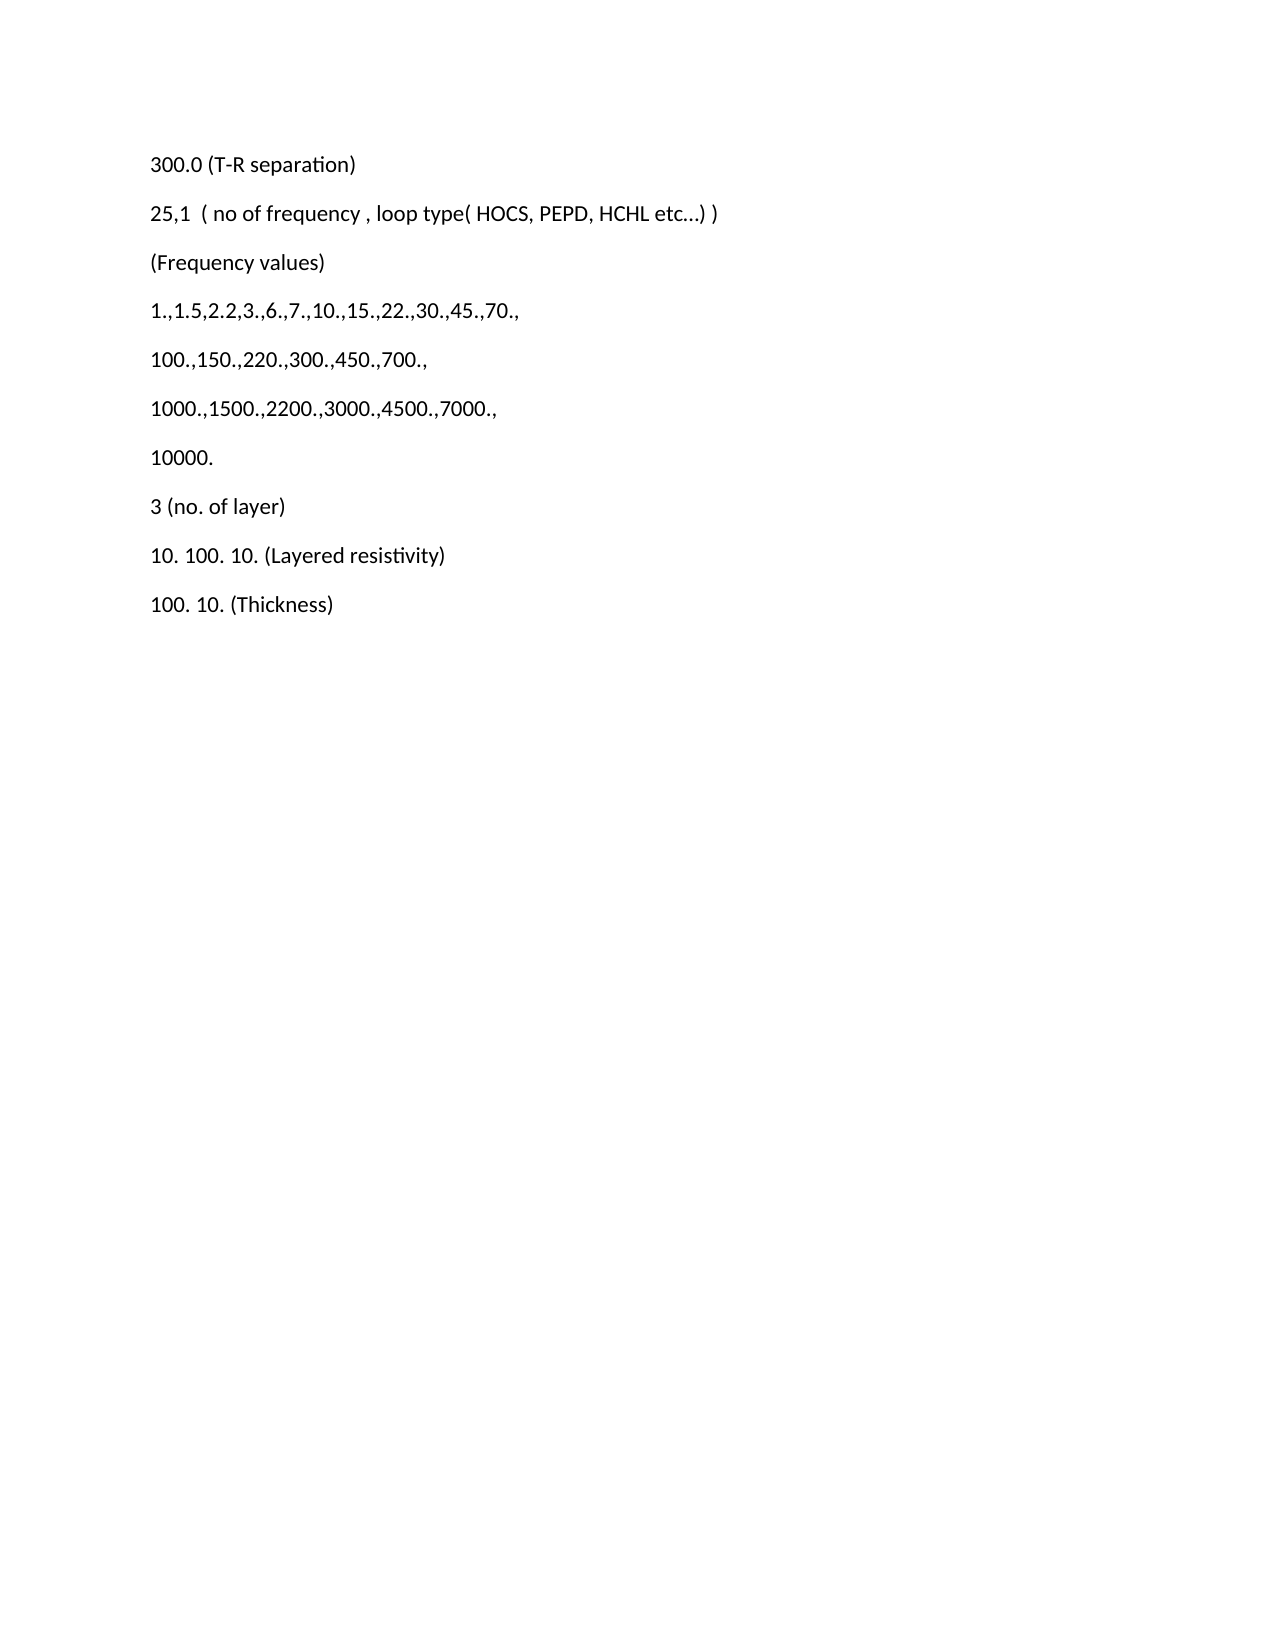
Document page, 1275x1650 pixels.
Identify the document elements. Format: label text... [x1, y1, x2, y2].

text 300.0 (T-R separation) [150, 150, 1125, 178]
text 25,1 ( no of frequency , loop type( HOCS, PEPD, HCHL etc…) ) [150, 199, 1125, 227]
text 100.,150.,220.,300.,450.,700., [150, 345, 1125, 373]
text 3 (no. of layer) [150, 492, 1125, 520]
text 1.,1.5,2.2,3.,6.,7.,10.,15.,22.,30.,45.,70., [150, 297, 1125, 324]
text 10. 100. 10. (Layered resistivity) [150, 541, 1125, 569]
text (Frequency values) [150, 248, 1125, 276]
text 10000. [150, 443, 1125, 471]
text 100. 10. (Thickness) [150, 590, 1125, 618]
text 1000.,1500.,2200.,3000.,4500.,7000., [150, 394, 1125, 422]
